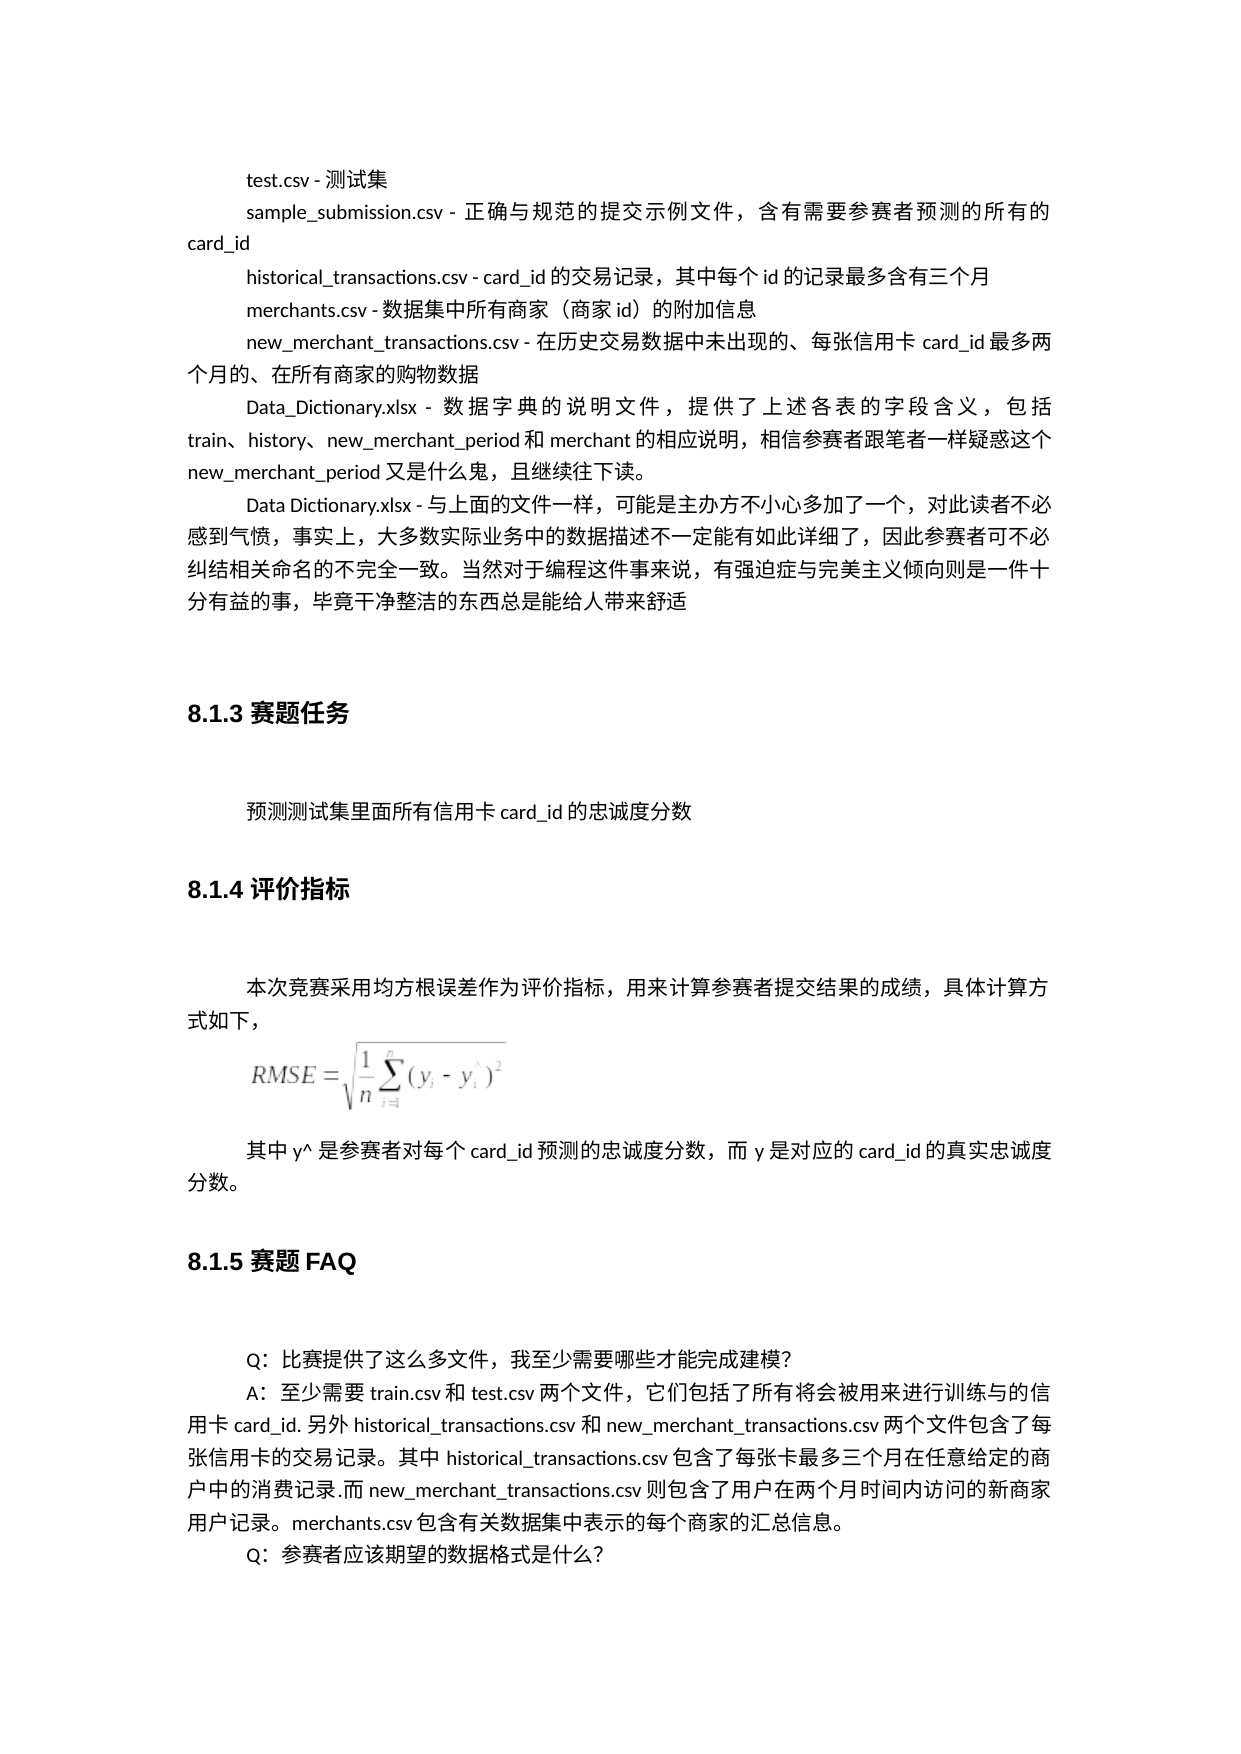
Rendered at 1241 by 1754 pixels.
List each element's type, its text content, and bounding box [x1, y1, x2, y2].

subtitle 8.1.4 评价指标 [187, 855, 1053, 920]
text merchants.csv - 数据集中所有商家（商家id）的附加信息 [187, 292, 1053, 324]
text Q：比赛提供了这么多文件，我至少需要哪些才能完成建模？ [187, 1342, 1053, 1375]
text A：至少需要train.csv和test.csv两个文件，它们包括了所有将会被用来进行训练与的信用卡card_id. 另外historical_transactions.csv 和new_merchant_transactions.csv两个文件包含了每张信用卡的交易记录。其中 historical_transactions.csv包含了每张卡最多三个月在任意给定的商户中的消费记录.而new_merchant_transactions.csv则包含了用户在两个月时间内访问的新商家用户记录。merchants.csv包含有关数据集中表示的每个商家的汇总信息。 [187, 1375, 1053, 1537]
text historical_transactions.csv - card_id的交易记录，其中每个id的记录最多含有三个月 [187, 259, 1053, 292]
text sample_submission.csv - 正确与规范的提交示例文件，含有需要参赛者预测的所有的card_id [187, 194, 1053, 259]
text new_merchant_transactions.csv - 在历史交易数据中未出现的、每张信用卡card_id最多两个月的、在所有商家的购物数据 [187, 324, 1053, 389]
text Data Dictionary.xlsx - 与上面的文件一样，可能是主办方不小心多加了一个，对此读者不必感到气愤，事实上，大多数实际业务中的数据描述不一定能有如此详细了，因此参赛者可不必纠结相关命名的不完全一致。当然对于编程这件事来说，有强迫症与完美主义倾向则是一件十分有益的事，毕竟干净整洁的东西总是能给人带来舒适 [187, 487, 1053, 617]
subtitle 8.1.3 赛题任务 [187, 679, 1053, 744]
text 预测测试集里面所有信用卡card_id的忠诚度分数 [187, 794, 1053, 826]
text 本次竞赛采用均方根误差作为评价指标，用来计算参赛者提交结果的成绩，具体计算方式如下， [187, 971, 1053, 1036]
text Data_Dictionary.xlsx - 数据字典的说明文件，提供了上述各表的字段含义，包括train、history、new_merchant_period和merchant的相应说明，相信参赛者跟笔者一样疑惑这个new_merchant_period又是什么鬼，且继续往下读。 [187, 389, 1053, 487]
text Q：参赛者应该期望的数据格式是什么？ [187, 1537, 1053, 1570]
subtitle 8.1.5 赛题FAQ [187, 1227, 1053, 1292]
text test.csv - 测试集 [187, 162, 1053, 194]
text 其中y^ 是参赛者对每个card_id预测的忠诚度分数，而 y 是对应的card_id的真实忠诚度分数。 [187, 1133, 1053, 1198]
